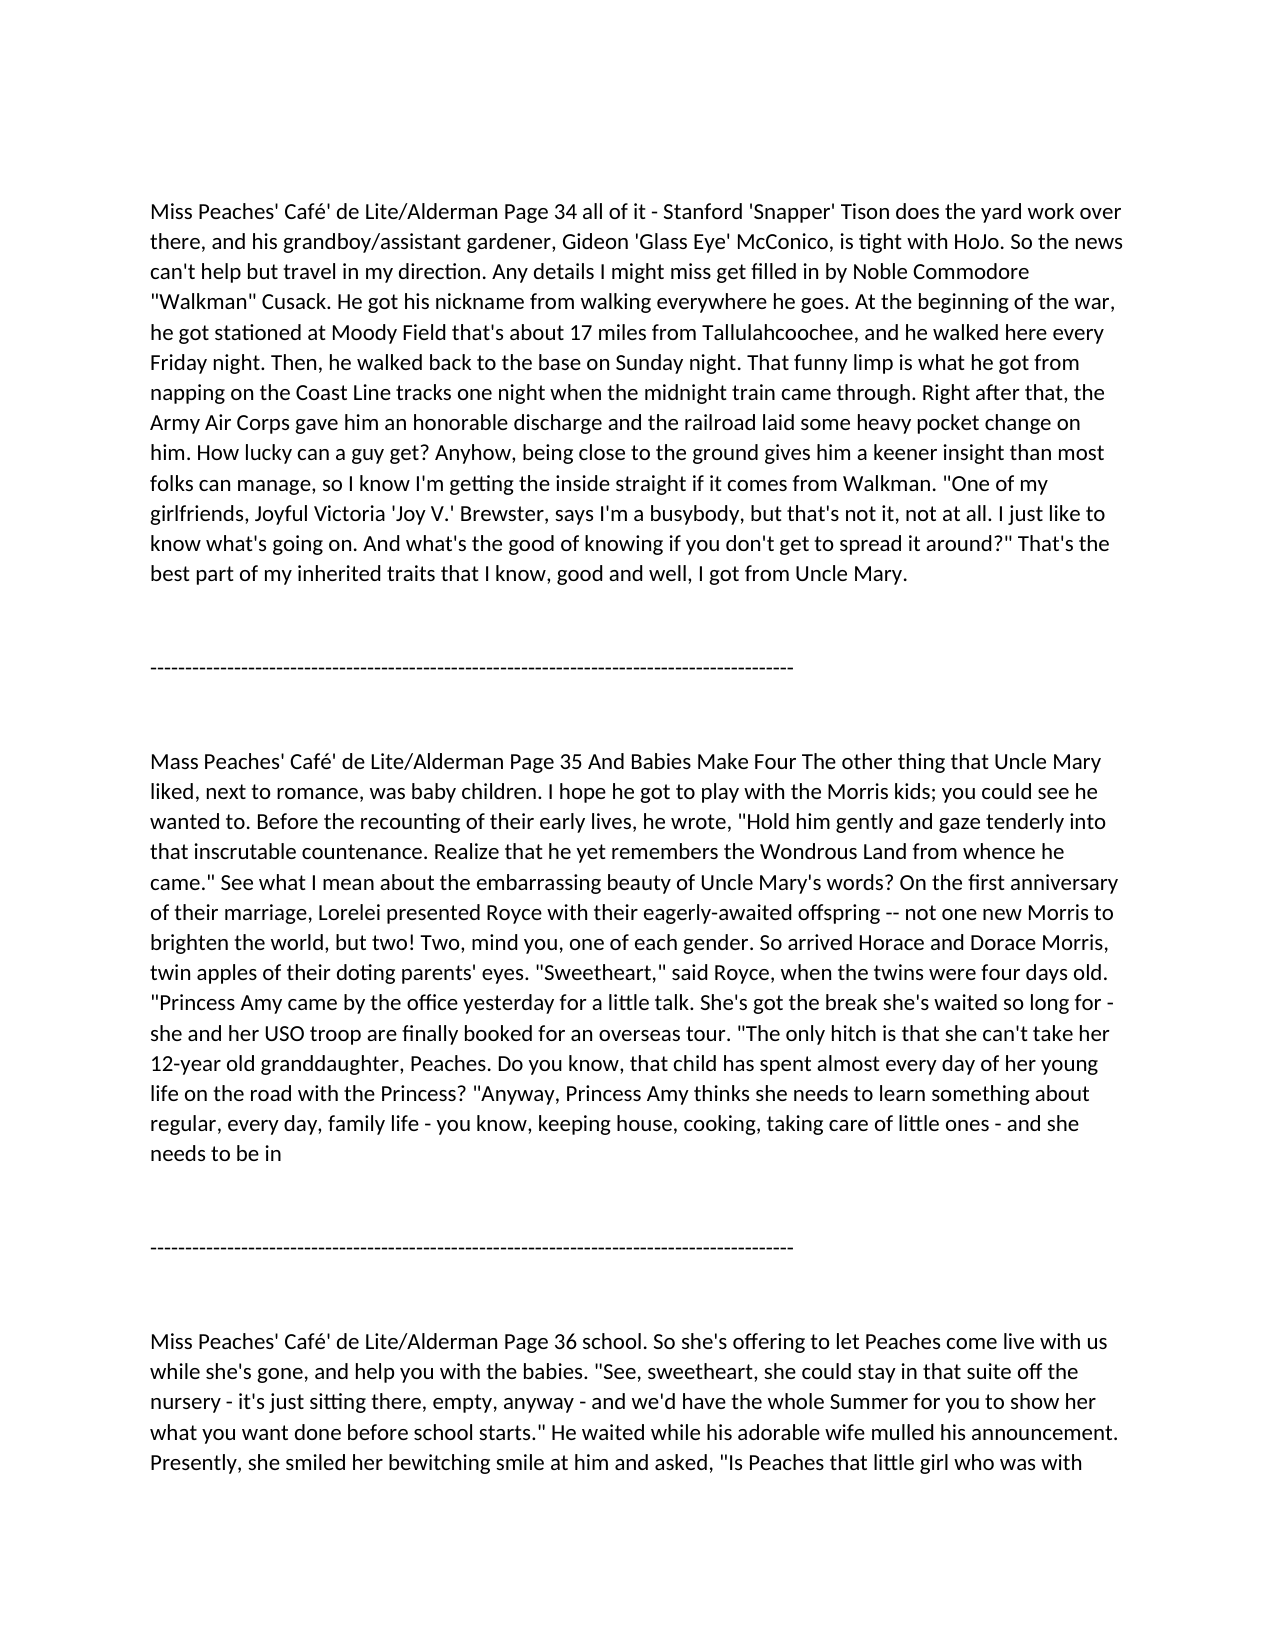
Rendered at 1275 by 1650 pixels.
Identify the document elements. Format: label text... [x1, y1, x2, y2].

text -------------------------------------------------------------------------------------------- [150, 653, 1125, 681]
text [150, 1327, 1125, 1476]
text Mass Peaches' Café' de Lite/Alderman Page 35 And Babies Make Four The other thing that Uncle Mary liked, next to romance, was baby children. I hope he got to play with the Morris kids; you could see he wanted to. Before the recounting of their early lives, he wrote, "Hold him gently and gaze tenderly into that inscrutable countenance. Realize that he yet remembers the Wondrous Land from whence he came." See what I mean about the embarrassing beauty of Uncle Mary's words? On the first anniversary of their marriage, Lorelei presented Royce with their eagerly-awaited offspring -- not one new Morris to brighten the world, but two! Two, mind you, one of each gender. So arrived Horace and Dorace Morris, twin apples of their doting parents' eyes. "Sweetheart," said Royce, when the twins were four days old. "Princess Amy came by the office yesterday for a little talk. She's got the break she's waited so long for - she and her USO troop are finally booked for an overseas tour. "The only hitch is that she can't take her 12-year old granddaughter, Peaches. Do you know, that child has spent almost every day of her young life on the road with the Princess? "Anyway, Princess Amy thinks she needs to learn something about regular, every day, family life - you know, keeping house, cooking, taking care of little ones - and she needs to be in [150, 747, 1125, 1168]
text Miss Peaches' Café' de Lite/Alderman Page 34 all of it - Stanford 'Snapper' Tison does the yard work over there, and his grandboy/assistant gardener, Gideon 'Glass Eye' McConico, is tight with HoJo. So the news can't help but travel in my direction. Any details I might miss get filled in by Noble Commodore "Walkman" Cusack. He got his nickname from walking everywhere he goes. At the beginning of the war, he got stationed at Moody Field that's about 17 miles from Tallulahcoochee, and he walked here every Friday night. Then, he walked back to the base on Sunday night. That funny limp is what he got from napping on the Coast Line tracks one night when the midnight train came through. Right after that, the Army Air Corps gave him an honorable discharge and the railroad laid some heavy pocket change on him. How lucky can a guy get? Anyhow, being close to the ground gives him a keener insight than most folks can manage, so I know I'm getting the inside straight if it comes from Walkman. "One of my girlfriends, Joyful Victoria 'Joy V.' Brewster, says I'm a busybody, but that's not it, not at all. I just like to know what's going on. And what's the good of knowing if you don't get to spread it around?" That's the best part of my inherited traits that I know, good and well, I got from Uncle Mary. [150, 197, 1125, 587]
text -------------------------------------------------------------------------------------------- [150, 1233, 1125, 1261]
